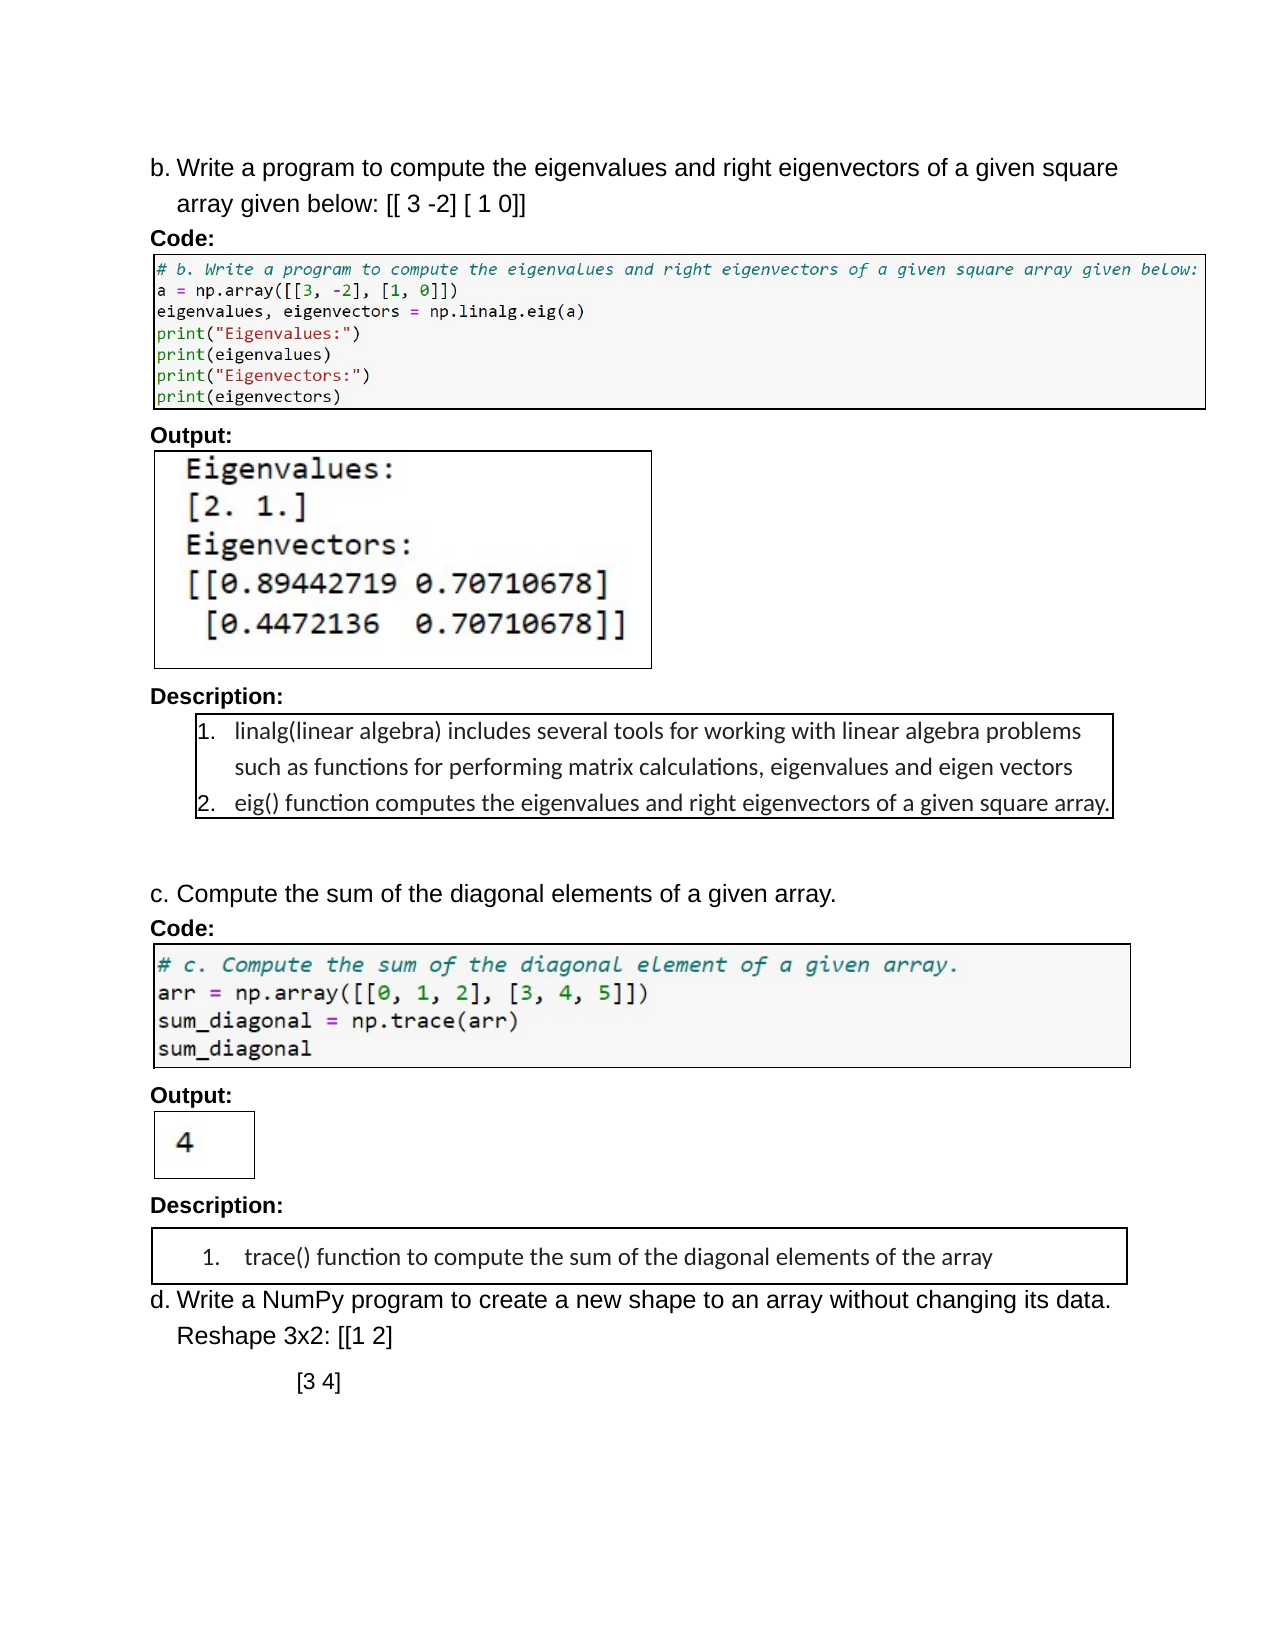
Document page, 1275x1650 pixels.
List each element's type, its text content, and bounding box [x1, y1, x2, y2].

list Compute the sum of the diagonal elements of a given array. [150, 879, 1121, 908]
table_header 1. [153, 1229, 243, 1283]
picture [155, 255, 1205, 408]
list linalg(linear algebra) includes several tools for working with linear algebra problems such as functions for performing matrix calculations, eigenvalues and eigen vectors [197, 715, 1112, 782]
list Write a NumPy program to create a new shape to an array without changing its data. Reshape 3x2: [[1 2] [150, 1285, 1121, 1350]
list eig() function computes the eigenvalues and right eigenvectors of a given square array. [197, 785, 1112, 817]
picture [155, 1112, 254, 1177]
text [3 4] [296, 1368, 1121, 1394]
picture [155, 945, 1130, 1067]
picture [155, 452, 650, 668]
list Write a program to compute the eigenvalues and right eigenvectors of a given square array given below: [[ 3 -2] [ 1 0]] [150, 153, 1121, 218]
table_header trace() function to compute the sum of the diagonal elements of the array [243, 1229, 1126, 1283]
